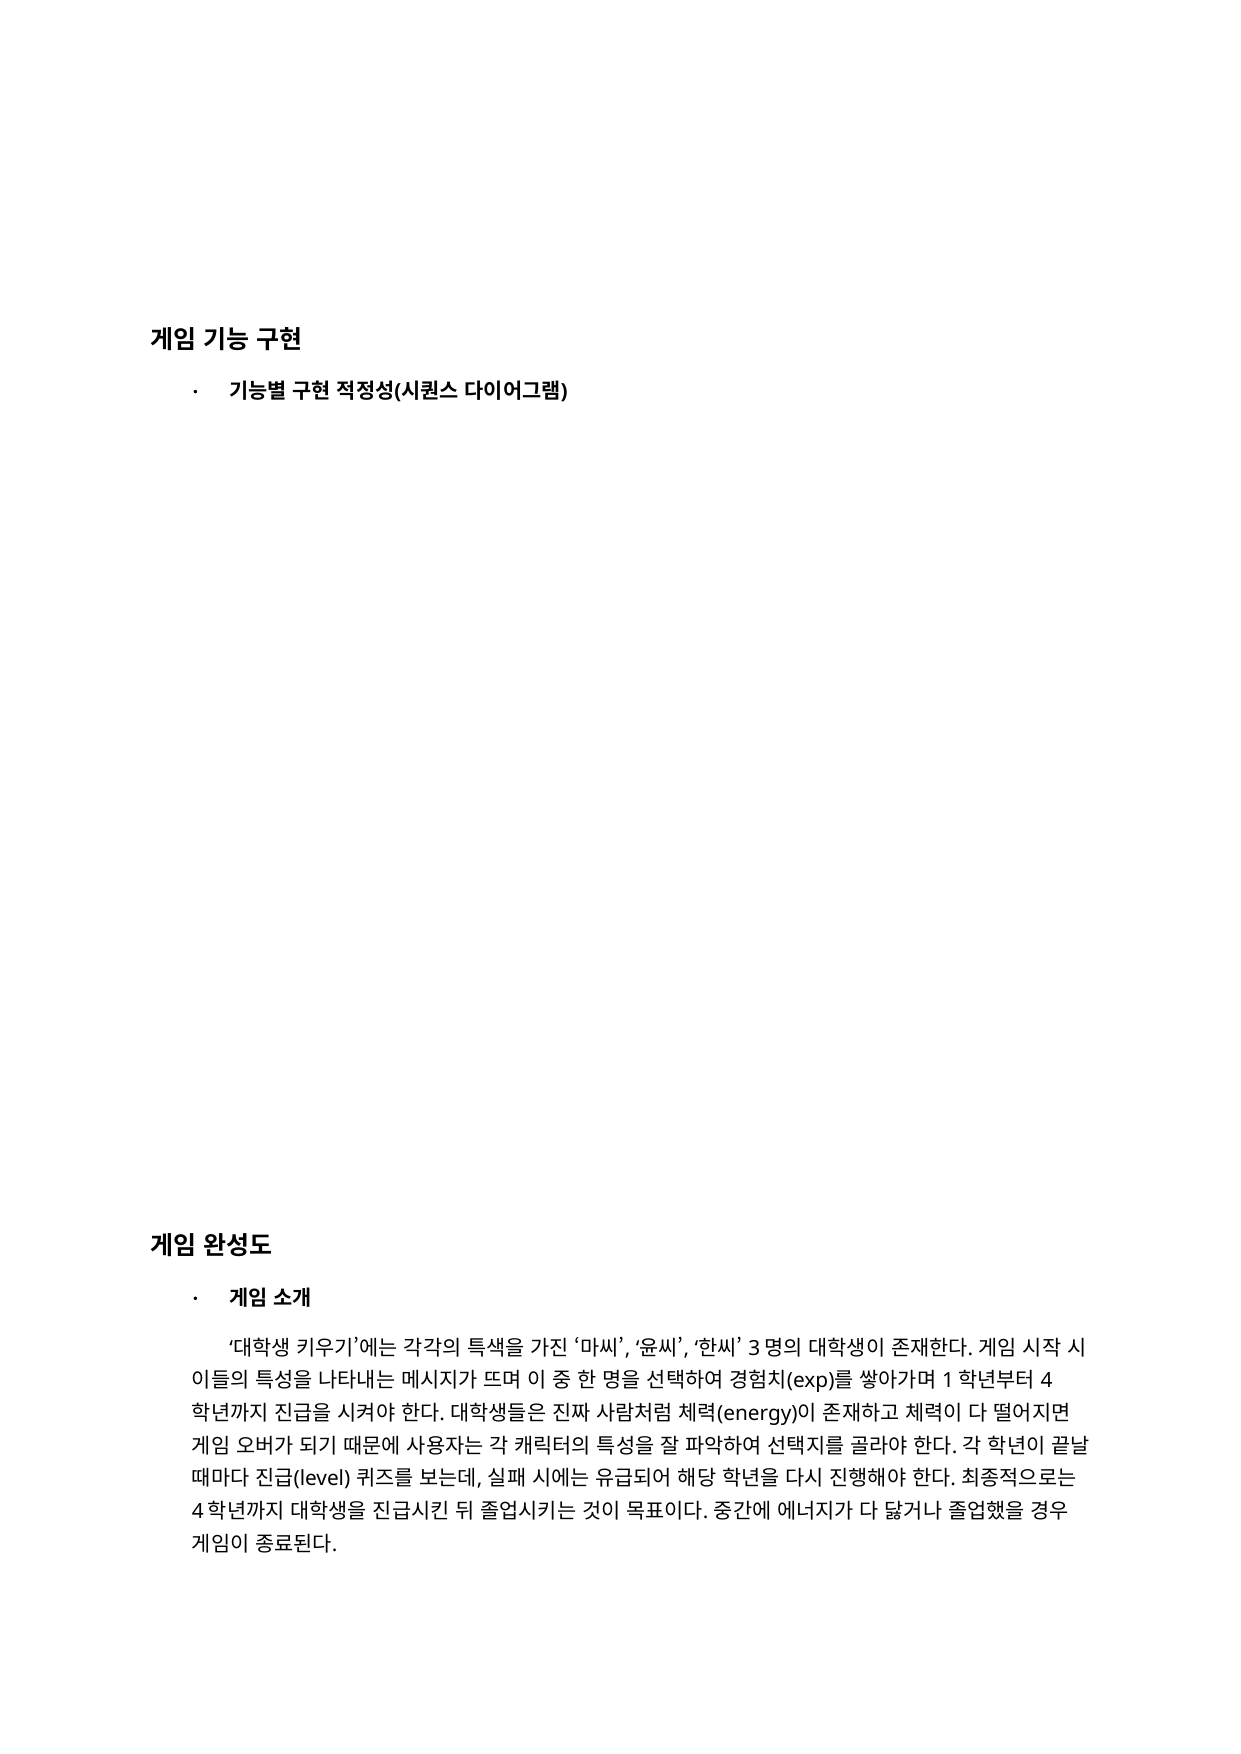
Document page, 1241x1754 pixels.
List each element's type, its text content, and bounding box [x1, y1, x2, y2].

text ‘대학생 키우기’에는 각각의 특색을 가진 ‘마씨’, ‘윤씨’, ‘한씨’ 3명의 대학생이 존재한다. 게임 시작 시 이들의 특성을 나타내는 메시지가 뜨며 이 중 한 명을 선택하여 경험치(exp)를 쌓아가며 1학년부터 4학년까지 진급을 시켜야 한다. 대학생들은 진짜 사람처럼 체력(energy)이 존재하고 체력이 다 떨어지면 게임 오버가 되기 때문에 사용자는 각 캐릭터의 특성을 잘 파악하여 선택지를 골라야 한다. 각 학년이 끝날 때마다 진급(level) 퀴즈를 보는데, 실패 시에는 유급되어 해당 학년을 다시 진행해야 한다. 최종적으로는 4학년까지 대학생을 진급시킨 뒤 졸업시키는 것이 목표이다. 중간에 에너지가 다 닳거나 졸업했을 경우 게임이 종료된다. [192, 1331, 1090, 1557]
list 게임 소개 [192, 1281, 1090, 1312]
text 게임 기능 구현 [150, 319, 1090, 355]
text 게임 완성도 [150, 1226, 1090, 1262]
list 기능별 구현 적정성(시퀀스 다이어그램) [192, 375, 1090, 405]
